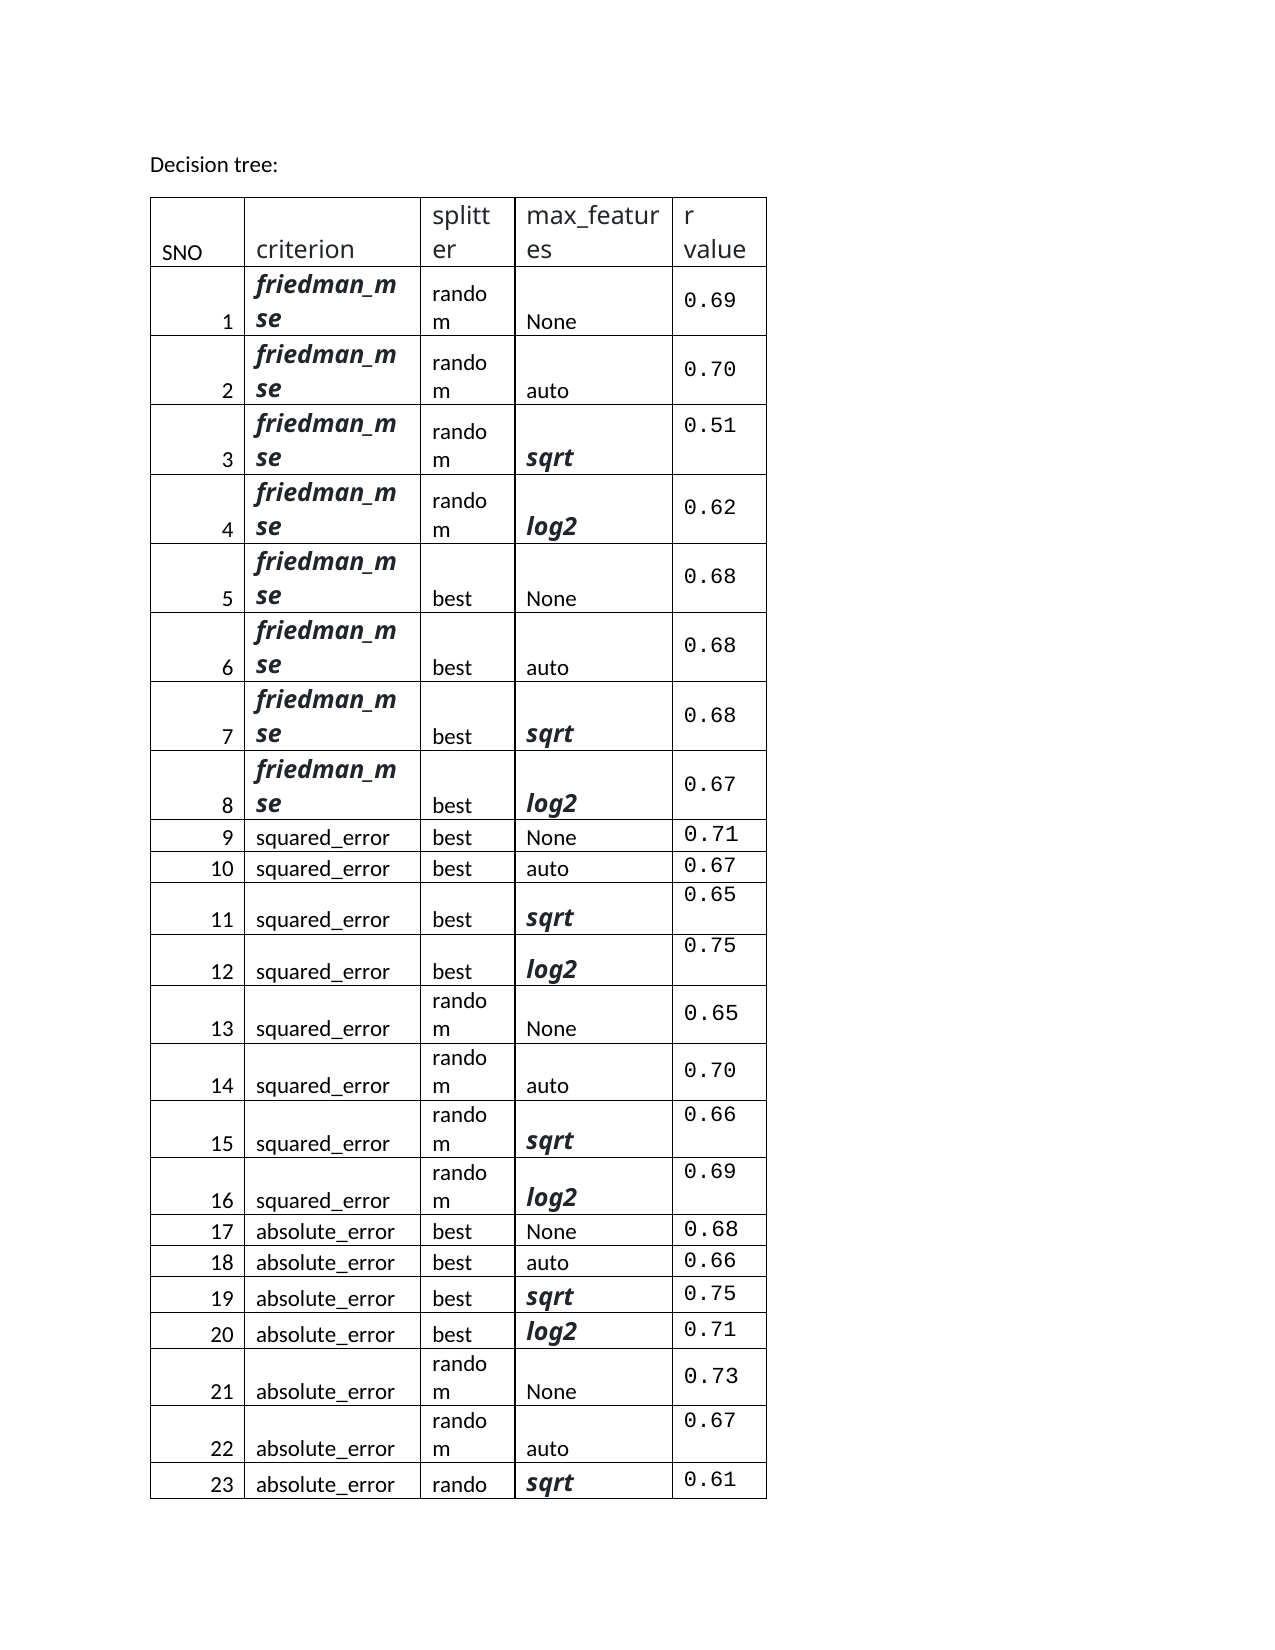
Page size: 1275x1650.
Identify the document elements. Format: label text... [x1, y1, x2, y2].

table_cell 12 [151, 935, 244, 985]
table_cell log2 [516, 1313, 672, 1348]
table_cell 0.67 [673, 751, 766, 819]
table_cell friedman_mse [245, 751, 420, 819]
table_cell 6 [151, 613, 244, 681]
table_cell sqrt [516, 405, 672, 473]
table_cell sqrt [516, 1277, 672, 1312]
table_cell absolute_error [245, 1246, 420, 1276]
table_cell 13 [151, 986, 244, 1042]
table_cell 0.69 [673, 1158, 766, 1214]
table_cell log2 [516, 751, 672, 819]
table_cell best [421, 852, 514, 882]
table_header splitter [421, 198, 514, 266]
table_cell random [421, 336, 514, 404]
table_cell squared_error [245, 1158, 420, 1214]
table_cell 0.62 [673, 475, 766, 543]
table_cell None [516, 544, 672, 612]
table_cell 14 [151, 1044, 244, 1099]
table_cell random [421, 1463, 514, 1498]
table_cell best [421, 820, 514, 851]
table_cell absolute_error [245, 1406, 420, 1462]
table_cell 10 [151, 852, 244, 882]
table_cell sqrt [516, 883, 672, 934]
table_cell 0.61 [673, 1463, 766, 1498]
table_cell None [516, 1349, 672, 1405]
table_cell auto [516, 1406, 672, 1462]
table_cell 3 [151, 405, 244, 473]
table_cell 0.65 [673, 986, 766, 1042]
table_cell best [421, 544, 514, 612]
table_cell 0.68 [673, 1215, 766, 1245]
table_cell best [421, 682, 514, 750]
table_header SNO [151, 198, 244, 266]
table_cell absolute_error [245, 1277, 420, 1312]
table_cell 0.69 [673, 267, 766, 335]
table_cell squared_error [245, 820, 420, 851]
table_cell 5 [151, 544, 244, 612]
table_cell best [421, 1313, 514, 1348]
table_cell 21 [151, 1349, 244, 1405]
table_cell 0.71 [673, 1313, 766, 1348]
table_cell 0.68 [673, 682, 766, 750]
table_cell 4 [151, 475, 244, 543]
table_cell friedman_mse [245, 267, 420, 335]
table_cell friedman_mse [245, 613, 420, 681]
table_cell 8 [151, 751, 244, 819]
table_cell 0.75 [673, 1277, 766, 1312]
table_cell None [516, 1215, 672, 1245]
table_cell 18 [151, 1246, 244, 1276]
table_cell absolute_error [245, 1215, 420, 1245]
table_cell 0.67 [673, 1406, 766, 1462]
table_cell squared_error [245, 935, 420, 985]
table_cell best [421, 1246, 514, 1276]
table_cell 1 [151, 267, 244, 335]
table_cell random [421, 1349, 514, 1405]
table_cell 16 [151, 1158, 244, 1214]
table_cell 7 [151, 682, 244, 750]
table_cell 2 [151, 336, 244, 404]
table_cell auto [516, 336, 672, 404]
table_cell 0.51 [673, 405, 766, 473]
table_cell best [421, 613, 514, 681]
table_cell sqrt [516, 682, 672, 750]
table_cell squared_error [245, 883, 420, 934]
table_cell squared_error [245, 852, 420, 882]
table_cell auto [516, 1044, 672, 1099]
table_cell 0.70 [673, 1044, 766, 1099]
table_cell random [421, 267, 514, 335]
table_cell absolute_error [245, 1463, 420, 1498]
table_cell friedman_mse [245, 682, 420, 750]
table_cell auto [516, 613, 672, 681]
table_cell auto [516, 1246, 672, 1276]
table_cell 0.73 [673, 1349, 766, 1405]
table_cell best [421, 1215, 514, 1245]
table_cell 0.68 [673, 613, 766, 681]
table_cell 0.67 [673, 852, 766, 882]
table_cell friedman_mse [245, 405, 420, 473]
table_cell 0.66 [673, 1101, 766, 1157]
table_cell 17 [151, 1215, 244, 1245]
table_cell 0.75 [673, 935, 766, 985]
table_cell 0.70 [673, 336, 766, 404]
table_cell best [421, 883, 514, 934]
table_cell random [421, 1101, 514, 1157]
table_cell 22 [151, 1406, 244, 1462]
table_header r value [673, 198, 766, 266]
table_cell None [516, 986, 672, 1042]
table_cell 20 [151, 1313, 244, 1348]
table_cell log2 [516, 1158, 672, 1214]
table_header criterion [245, 198, 420, 266]
table_cell best [421, 935, 514, 985]
table_cell log2 [516, 475, 672, 543]
table_cell random [421, 405, 514, 473]
table_cell None [516, 820, 672, 851]
table_cell random [421, 1158, 514, 1214]
table_cell sqrt [516, 1101, 672, 1157]
table_cell 11 [151, 883, 244, 934]
table_cell auto [516, 852, 672, 882]
table_cell best [421, 751, 514, 819]
table_cell squared_error [245, 986, 420, 1042]
table_cell squared_error [245, 1101, 420, 1157]
table_cell random [421, 475, 514, 543]
table_cell log2 [516, 935, 672, 985]
table_cell friedman_mse [245, 475, 420, 543]
table_header max_features [516, 198, 672, 266]
table_cell friedman_mse [245, 544, 420, 612]
table_cell sqrt [516, 1463, 672, 1498]
table_cell random [421, 1406, 514, 1462]
table_cell friedman_mse [245, 336, 420, 404]
table_cell squared_error [245, 1044, 420, 1099]
table_cell absolute_error [245, 1349, 420, 1405]
table_cell None [516, 267, 672, 335]
table_cell 0.66 [673, 1246, 766, 1276]
table_cell 9 [151, 820, 244, 851]
table_cell 0.68 [673, 544, 766, 612]
table_cell random [421, 986, 514, 1042]
table_cell 19 [151, 1277, 244, 1312]
table_cell absolute_error [245, 1313, 420, 1348]
table_cell 0.71 [673, 820, 766, 851]
table_cell 23 [151, 1463, 244, 1498]
text Decision tree: [150, 150, 1125, 178]
table_cell 0.65 [673, 883, 766, 934]
table_cell random [421, 1044, 514, 1099]
table_cell best [421, 1277, 514, 1312]
table_cell 15 [151, 1101, 244, 1157]
